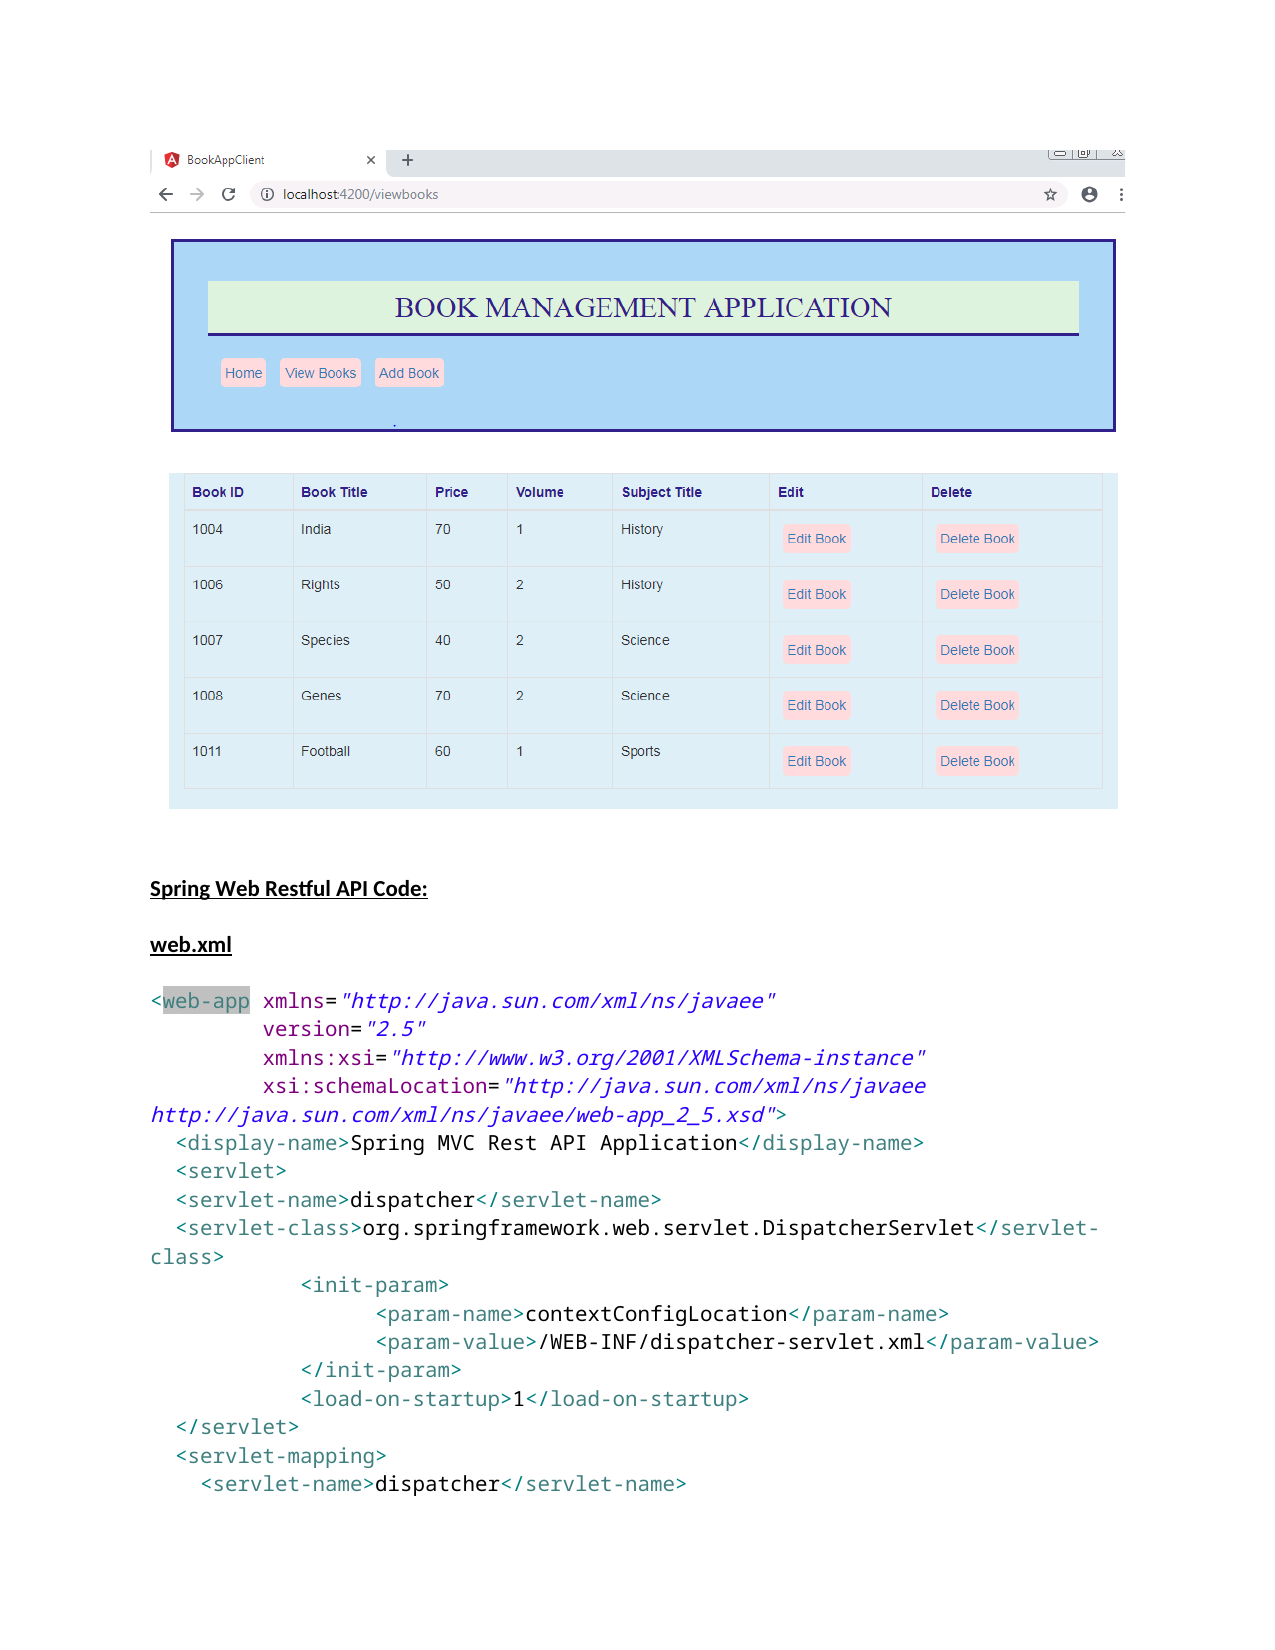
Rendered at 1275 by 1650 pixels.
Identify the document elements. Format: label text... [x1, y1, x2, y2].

text <load-on-startup>1</load-on-startup> [150, 1384, 1125, 1412]
text <servlet-name>dispatcher</servlet-name> [150, 1469, 1125, 1498]
text <display-name>Spring MVC Rest API Application</display-name> [150, 1128, 1125, 1157]
text </init-param> [150, 1356, 1125, 1384]
text web.xml [150, 930, 1125, 958]
text <param-value>/WEB-INF/dispatcher-servlet.xml</param-value> [150, 1327, 1125, 1356]
text <web-app xmlns="http://java.sun.com/xml/ns/javaee" [250, 986, 1125, 1014]
picture [150, 150, 1125, 818]
text <param-name>contextConfigLocation</param-name> [150, 1299, 1125, 1327]
text <servlet-mapping> [150, 1441, 1125, 1469]
text <servlet-class>org.springframework.web.servlet.DispatcherServlet</servlet-class> [150, 1213, 1125, 1270]
text version="2.5" [150, 1014, 1125, 1043]
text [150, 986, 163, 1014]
text <init-param> [150, 1270, 1125, 1299]
text </servlet> [150, 1412, 1125, 1441]
text <servlet-name>dispatcher</servlet-name> [150, 1185, 1125, 1213]
text xsi:schemaLocation="http://java.sun.com/xml/ns/javaee http://java.sun.com/xml/ns/javaee/web-app_2_5.xsd"> [150, 1071, 1125, 1128]
text xmlns:xsi="http://www.w3.org/2001/XMLSchema-instance" [150, 1043, 1125, 1071]
text Spring Web Restful API Code: [150, 874, 1125, 902]
text <servlet> [150, 1157, 1125, 1185]
